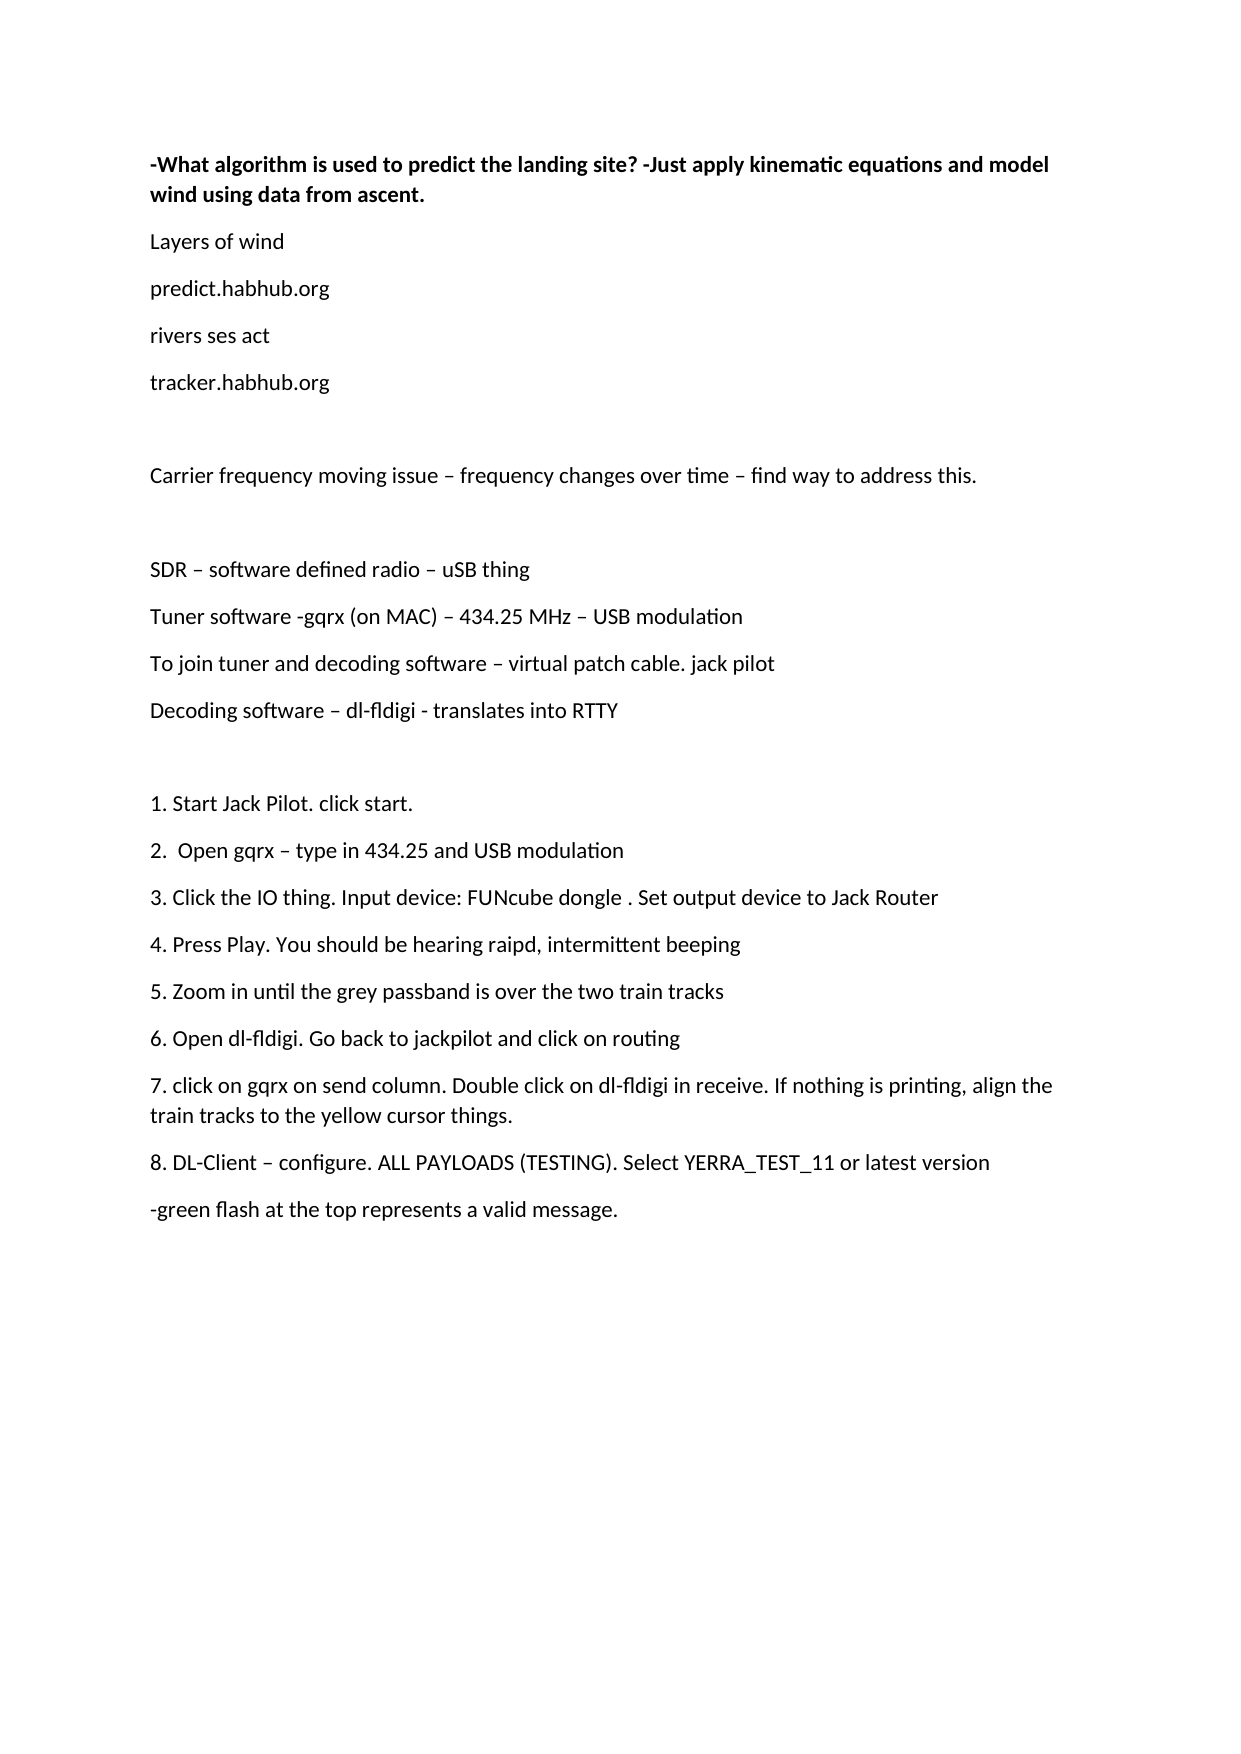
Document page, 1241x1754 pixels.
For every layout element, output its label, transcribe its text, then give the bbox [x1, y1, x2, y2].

text 5. Zoom in until the grey passband is over the two train tracks [150, 977, 1090, 1005]
text -green flash at the top represents a valid message. [150, 1195, 1090, 1223]
text 3. Click the IO thing. Input device: FUNcube dongle . Set output device to Jack Router [150, 883, 1090, 911]
text rivers ses act [150, 321, 1090, 349]
text Decoding software – dl-fldigi - translates into RTTY [150, 696, 1090, 724]
text predict.habhub.org [150, 274, 1090, 302]
text Carrier frequency moving issue – frequency changes over time – find way to address this. [150, 461, 1090, 489]
text 7. click on gqrx on send column. Double click on dl-fldigi in receive. If nothing is printing, align the train tracks to the yellow cursor things. [150, 1071, 1090, 1129]
text 2. Open gqrx – type in 434.25 and USB modulation [150, 836, 1090, 864]
text -What algorithm is used to predict the landing site? -Just apply kinematic equations and model wind using data from ascent. [150, 150, 1090, 208]
text Layers of wind [150, 227, 1090, 255]
text To join tuner and decoding software – virtual patch cable. jack pilot [150, 649, 1090, 677]
text Tuner software -gqrx (on MAC) – 434.25 MHz – USB modulation [150, 602, 1090, 630]
text SDR – software defined radio – uSB thing [150, 555, 1090, 583]
text 6. Open dl-fldigi. Go back to jackpilot and click on routing [150, 1024, 1090, 1052]
text 1. Start Jack Pilot. click start. [150, 789, 1090, 818]
text 4. Press Play. You should be hearing raipd, intermittent beeping [150, 930, 1090, 958]
text 8. DL-Client – configure. ALL PAYLOADS (TESTING). Select YERRA_TEST_11 or latest version [150, 1148, 1090, 1176]
text tracker.habhub.org [150, 368, 1090, 396]
